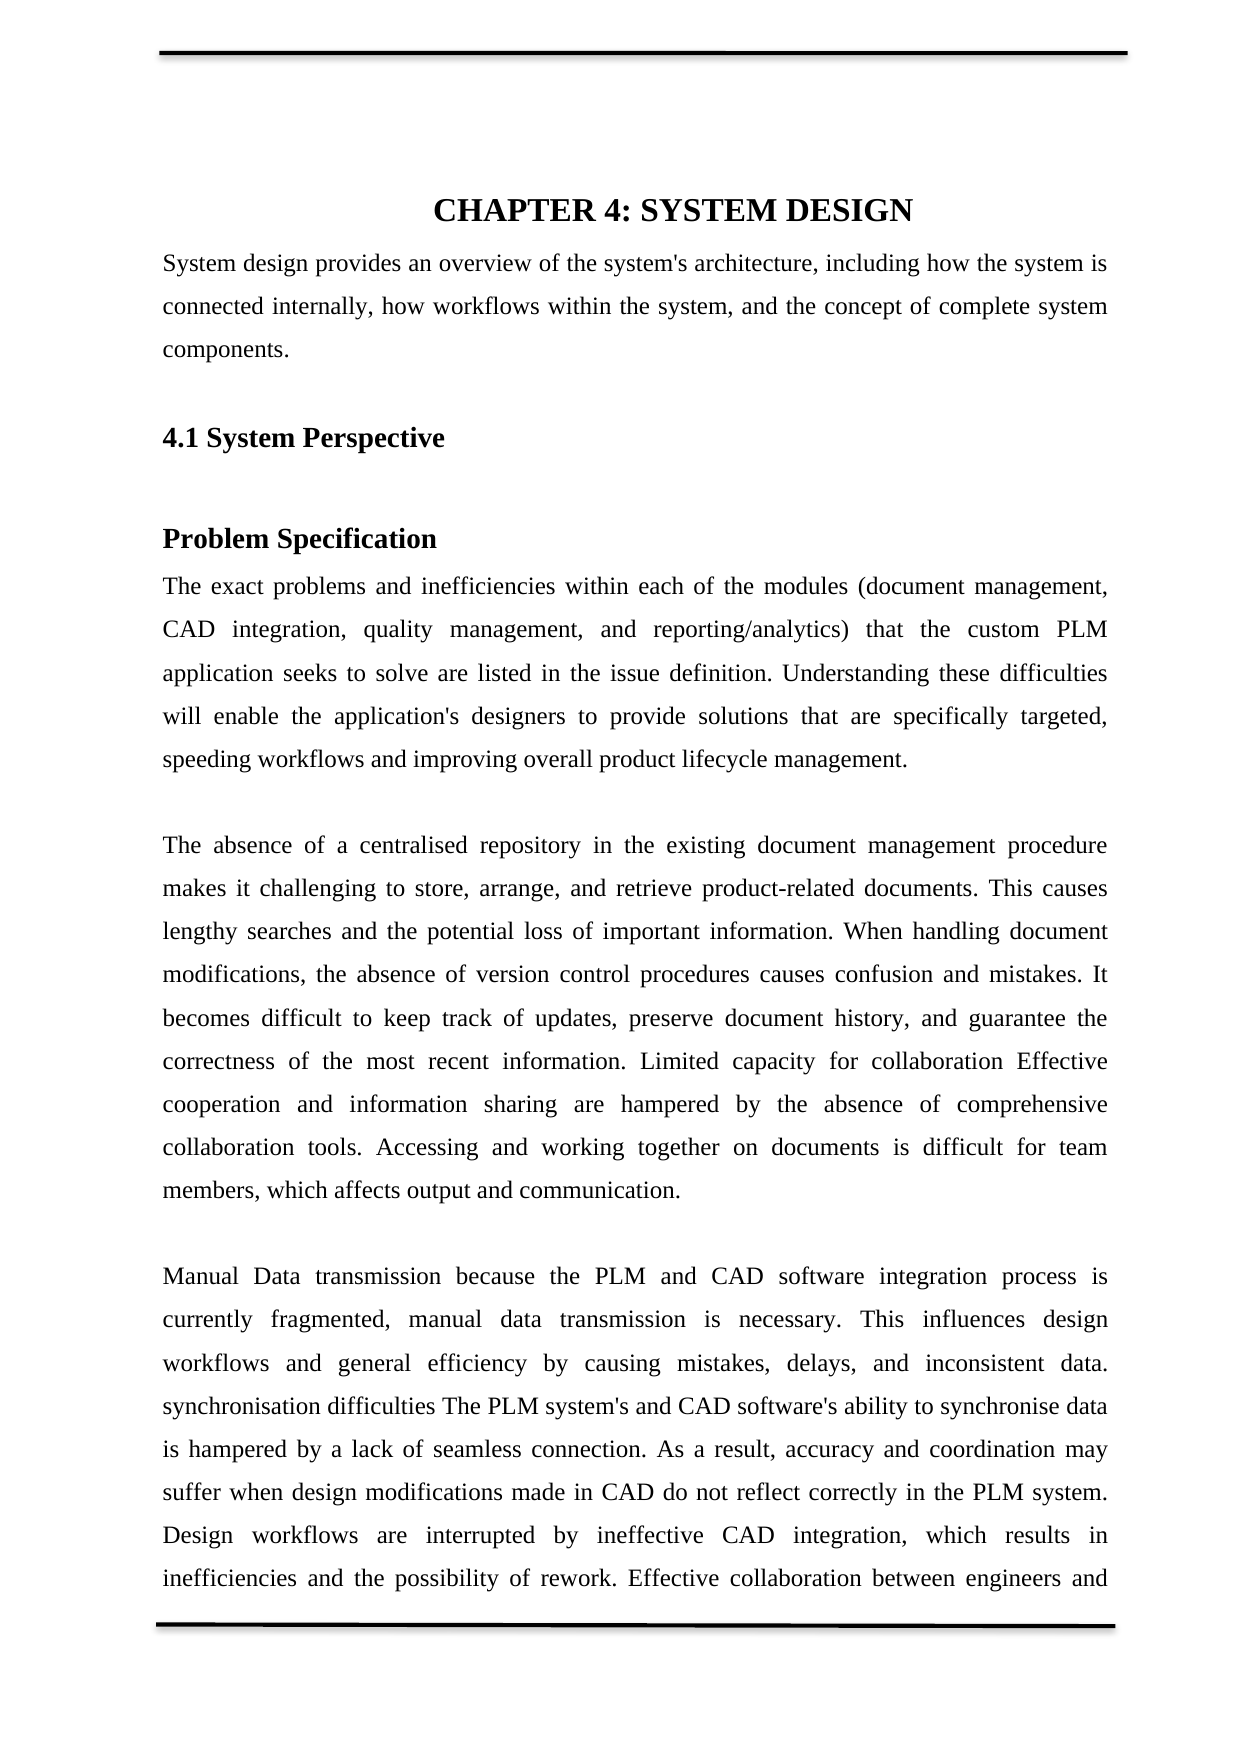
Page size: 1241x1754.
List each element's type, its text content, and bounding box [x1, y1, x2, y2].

text 4.1 System Perspective [162, 420, 1109, 454]
list CHAPTER 4: SYSTEM DESIGN [237, 190, 1109, 229]
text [162, 1261, 1109, 1592]
text The exact problems and inefficiencies within each of the modules (document management, CAD integration, quality management, and reporting/analytics) that the custom PLM application seeks to solve are listed in the issue definition. Understanding these difficulties will enable the application's designers to provide solutions that are specifically targeted, speeding workflows and improving overall product lifecycle management. [162, 571, 1109, 773]
text Problem Specification [162, 521, 1109, 554]
text System design provides an overview of the system's architecture, including how the system is connected internally, how workflows within the system, and the concept of complete system components. [162, 248, 1109, 363]
text The absence of a centralised repository in the existing document management procedure makes it challenging to store, arrange, and retrieve product-related documents. This causes lengthy searches and the potential loss of important information. When handling document modifications, the absence of version control procedures causes confusion and mistakes. It becomes difficult to keep track of updates, preserve document history, and guarantee the correctness of the most recent information. Limited capacity for collaboration Effective cooperation and information sharing are hampered by the absence of comprehensive collaboration tools. Accessing and working together on documents is difficult for team members, which affects output and communication. [162, 830, 1109, 1204]
